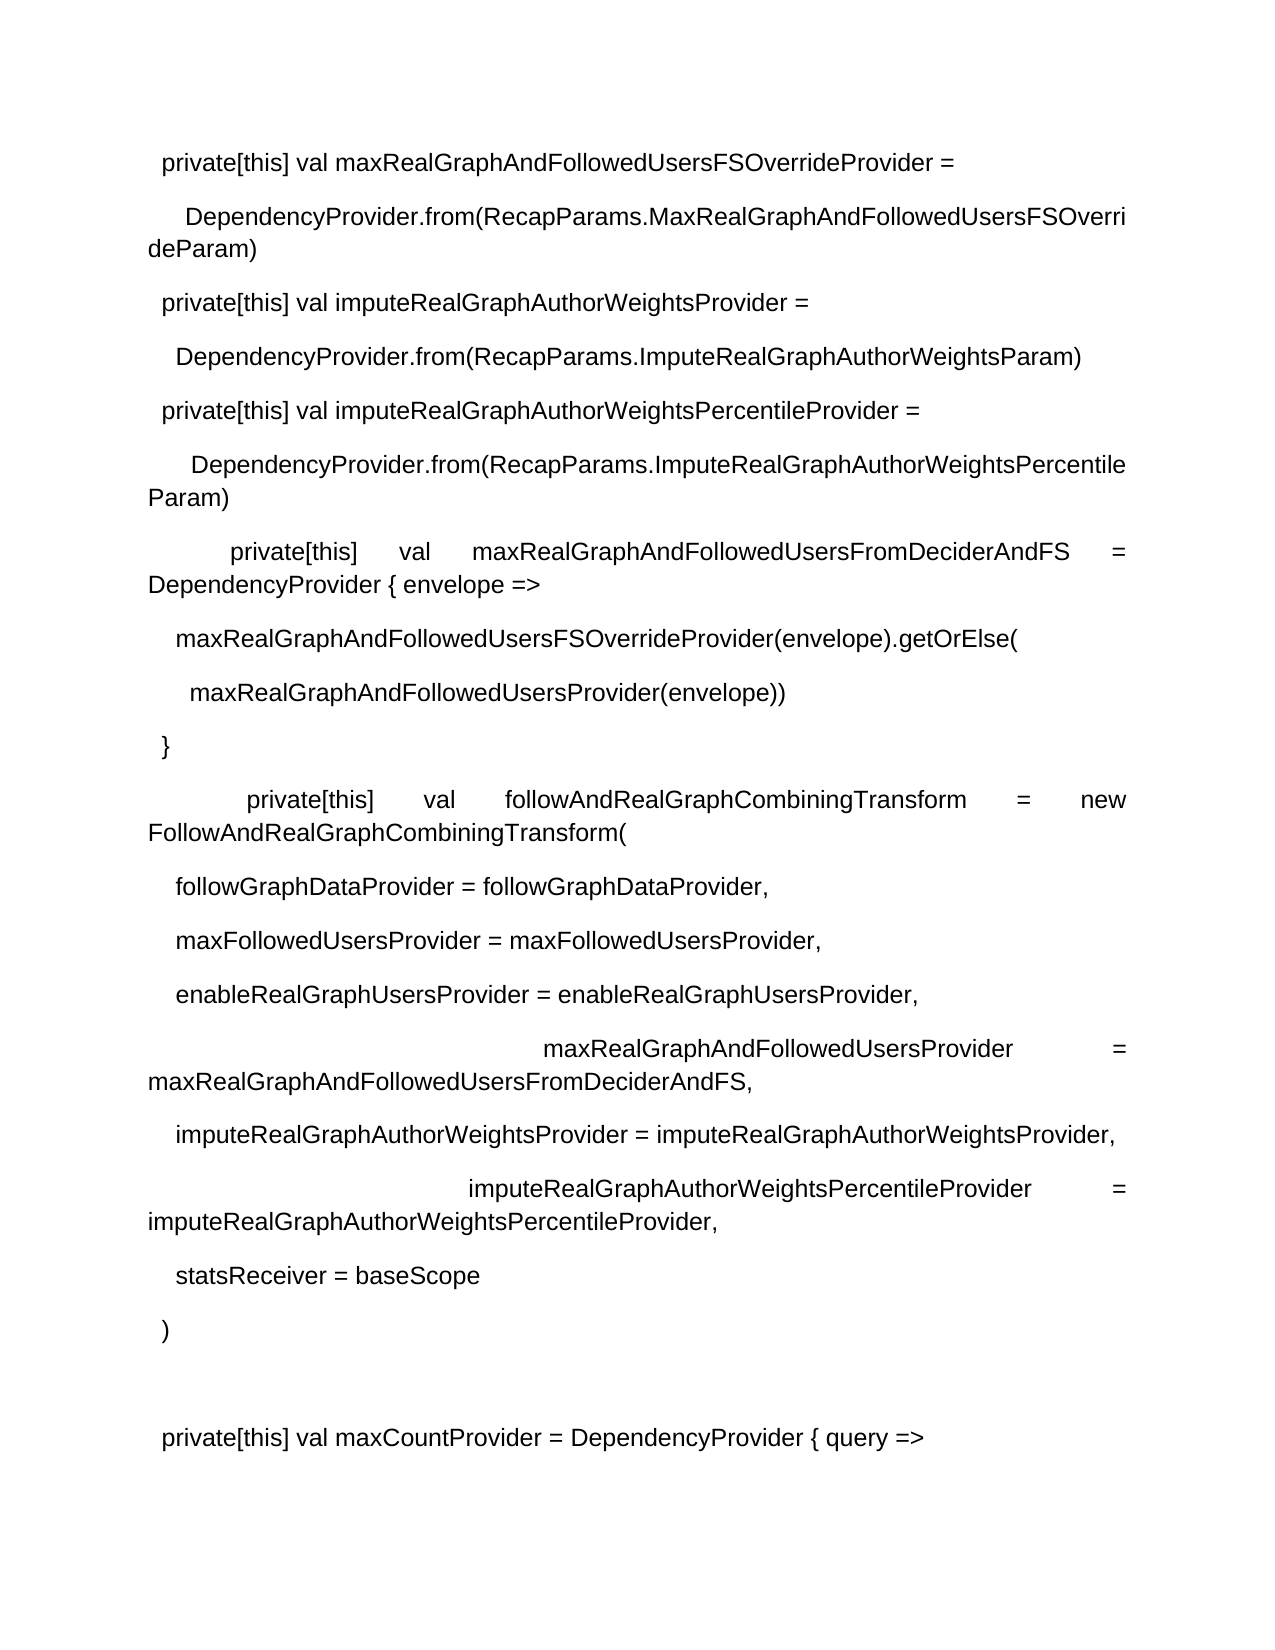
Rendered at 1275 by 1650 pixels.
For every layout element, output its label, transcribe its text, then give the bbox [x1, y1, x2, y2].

text ) [148, 1315, 1127, 1344]
text maxRealGraphAndFollowedUsersProvider = maxRealGraphAndFollowedUsersFromDeciderAndFS, [148, 1034, 1127, 1095]
text DependencyProvider.from(RecapParams.MaxRealGraphAndFollowedUsersFSOverrideParam) [148, 201, 1127, 263]
text imputeRealGraphAuthorWeightsProvider = imputeRealGraphAuthorWeightsProvider, [148, 1121, 1127, 1149]
text private[this] val maxCountProvider = DependencyProvider { query => [148, 1423, 1127, 1452]
text enableRealGraphUsersProvider = enableRealGraphUsersProvider, [148, 980, 1127, 1008]
text maxRealGraphAndFollowedUsersProvider(envelope)) [148, 677, 1127, 706]
text } [148, 731, 1127, 760]
text private[this] val imputeRealGraphAuthorWeightsPercentileProvider = [148, 396, 1127, 425]
text statsReceiver = baseScope [148, 1261, 1127, 1290]
text private[this] val maxRealGraphAndFollowedUsersFromDeciderAndFS = DependencyProvider { envelope => [148, 537, 1127, 598]
text maxRealGraphAndFollowedUsersFSOverrideProvider(envelope).getOrElse( [148, 624, 1127, 652]
text DependencyProvider.from(RecapParams.ImputeRealGraphAuthorWeightsParam) [148, 342, 1127, 371]
text private[this] val followAndRealGraphCombiningTransform = new FollowAndRealGraphCombiningTransform( [148, 785, 1127, 847]
text maxFollowedUsersProvider = maxFollowedUsersProvider, [148, 926, 1127, 955]
text DependencyProvider.from(RecapParams.ImputeRealGraphAuthorWeightsPercentileParam) [148, 450, 1127, 512]
text private[this] val maxRealGraphAndFollowedUsersFSOverrideProvider = [148, 148, 1127, 176]
text followGraphDataProvider = followGraphDataProvider, [148, 872, 1127, 901]
text imputeRealGraphAuthorWeightsPercentileProvider = imputeRealGraphAuthorWeightsPercentileProvider, [148, 1174, 1127, 1236]
text private[this] val imputeRealGraphAuthorWeightsProvider = [148, 288, 1127, 317]
